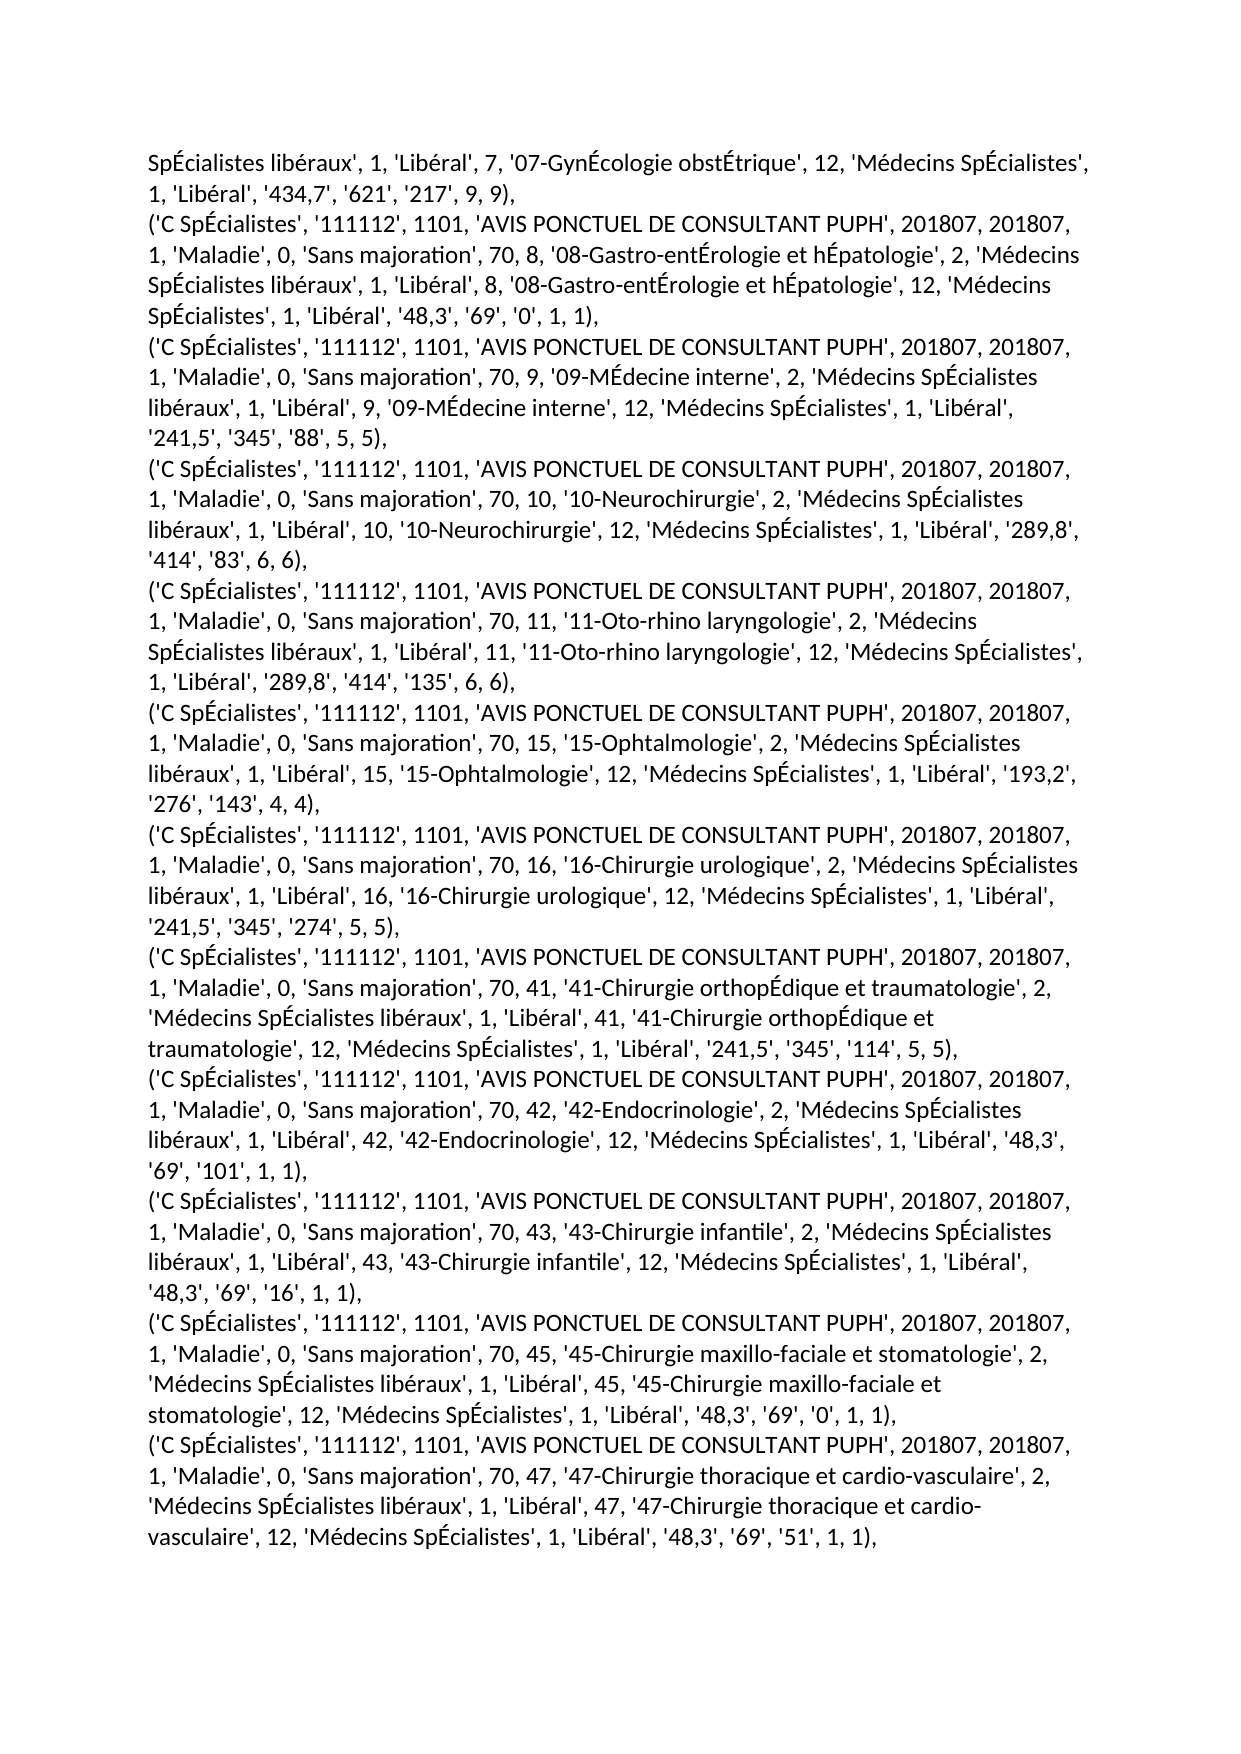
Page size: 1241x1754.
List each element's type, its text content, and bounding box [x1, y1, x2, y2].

text ('C SpÉcialistes', '111112', 1101, 'AVIS PONCTUEL DE CONSULTANT PUPH', 201807, 201807, 1, 'Maladie', 0, 'Sans majoration', 70, 15, '15-Ophtalmologie', 2, 'Médecins SpÉcialistes libéraux', 1, 'Libéral', 15, '15-Ophtalmologie', 12, 'Médecins SpÉcialistes', 1, 'Libéral', '193,2', '276', '143', 4, 4), [148, 697, 1093, 819]
text ('C SpÉcialistes', '111112', 1101, 'AVIS PONCTUEL DE CONSULTANT PUPH', 201807, 201807, 1, 'Maladie', 0, 'Sans majoration', 70, 11, '11-Oto-rhino laryngologie', 2, 'Médecins SpÉcialistes libéraux', 1, 'Libéral', 11, '11-Oto-rhino laryngologie', 12, 'Médecins SpÉcialistes', 1, 'Libéral', '289,8', '414', '135', 6, 6), [148, 575, 1093, 697]
text ('C SpÉcialistes', '111112', 1101, 'AVIS PONCTUEL DE CONSULTANT PUPH', 201807, 201807, 1, 'Maladie', 0, 'Sans majoration', 70, 47, '47-Chirurgie thoracique et cardio-vasculaire', 2, 'Médecins SpÉcialistes libéraux', 1, 'Libéral', 47, '47-Chirurgie thoracique et cardio-vasculaire', 12, 'Médecins SpÉcialistes', 1, 'Libéral', '48,3', '69', '51', 1, 1), [148, 1429, 1093, 1552]
text ('C SpÉcialistes', '111112', 1101, 'AVIS PONCTUEL DE CONSULTANT PUPH', 201807, 201807, 1, 'Maladie', 0, 'Sans majoration', 70, 41, '41-Chirurgie orthopÉdique et traumatologie', 2, 'Médecins SpÉcialistes libéraux', 1, 'Libéral', 41, '41-Chirurgie orthopÉdique et traumatologie', 12, 'Médecins SpÉcialistes', 1, 'Libéral', '241,5', '345', '114', 5, 5), [148, 941, 1093, 1063]
text ('C SpÉcialistes', '111112', 1101, 'AVIS PONCTUEL DE CONSULTANT PUPH', 201807, 201807, 1, 'Maladie', 0, 'Sans majoration', 70, 9, '09-MÉdecine interne', 2, 'Médecins SpÉcialistes libéraux', 1, 'Libéral', 9, '09-MÉdecine interne', 12, 'Médecins SpÉcialistes', 1, 'Libéral', '241,5', '345', '88', 5, 5), [148, 331, 1093, 453]
text ('C SpÉcialistes', '111112', 1101, 'AVIS PONCTUEL DE CONSULTANT PUPH', 201807, 201807, 1, 'Maladie', 0, 'Sans majoration', 70, 8, '08-Gastro-entÉrologie et hÉpatologie', 2, 'Médecins SpÉcialistes libéraux', 1, 'Libéral', 8, '08-Gastro-entÉrologie et hÉpatologie', 12, 'Médecins SpÉcialistes', 1, 'Libéral', '48,3', '69', '0', 1, 1), [148, 209, 1093, 331]
text ('C SpÉcialistes', '111112', 1101, 'AVIS PONCTUEL DE CONSULTANT PUPH', 201807, 201807, 1, 'Maladie', 0, 'Sans majoration', 70, 42, '42-Endocrinologie', 2, 'Médecins SpÉcialistes libéraux', 1, 'Libéral', 42, '42-Endocrinologie', 12, 'Médecins SpÉcialistes', 1, 'Libéral', '48,3', '69', '101', 1, 1), [148, 1063, 1093, 1185]
text ('C SpÉcialistes', '111112', 1101, 'AVIS PONCTUEL DE CONSULTANT PUPH', 201807, 201807, 1, 'Maladie', 0, 'Sans majoration', 70, 10, '10-Neurochirurgie', 2, 'Médecins SpÉcialistes libéraux', 1, 'Libéral', 10, '10-Neurochirurgie', 12, 'Médecins SpÉcialistes', 1, 'Libéral', '289,8', '414', '83', 6, 6), [148, 453, 1093, 575]
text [148, 148, 1093, 209]
text ('C SpÉcialistes', '111112', 1101, 'AVIS PONCTUEL DE CONSULTANT PUPH', 201807, 201807, 1, 'Maladie', 0, 'Sans majoration', 70, 43, '43-Chirurgie infantile', 2, 'Médecins SpÉcialistes libéraux', 1, 'Libéral', 43, '43-Chirurgie infantile', 12, 'Médecins SpÉcialistes', 1, 'Libéral', '48,3', '69', '16', 1, 1), [148, 1185, 1093, 1307]
text ('C SpÉcialistes', '111112', 1101, 'AVIS PONCTUEL DE CONSULTANT PUPH', 201807, 201807, 1, 'Maladie', 0, 'Sans majoration', 70, 45, '45-Chirurgie maxillo-faciale et stomatologie', 2, 'Médecins SpÉcialistes libéraux', 1, 'Libéral', 45, '45-Chirurgie maxillo-faciale et stomatologie', 12, 'Médecins SpÉcialistes', 1, 'Libéral', '48,3', '69', '0', 1, 1), [148, 1307, 1093, 1429]
text ('C SpÉcialistes', '111112', 1101, 'AVIS PONCTUEL DE CONSULTANT PUPH', 201807, 201807, 1, 'Maladie', 0, 'Sans majoration', 70, 16, '16-Chirurgie urologique', 2, 'Médecins SpÉcialistes libéraux', 1, 'Libéral', 16, '16-Chirurgie urologique', 12, 'Médecins SpÉcialistes', 1, 'Libéral', '241,5', '345', '274', 5, 5), [148, 819, 1093, 941]
